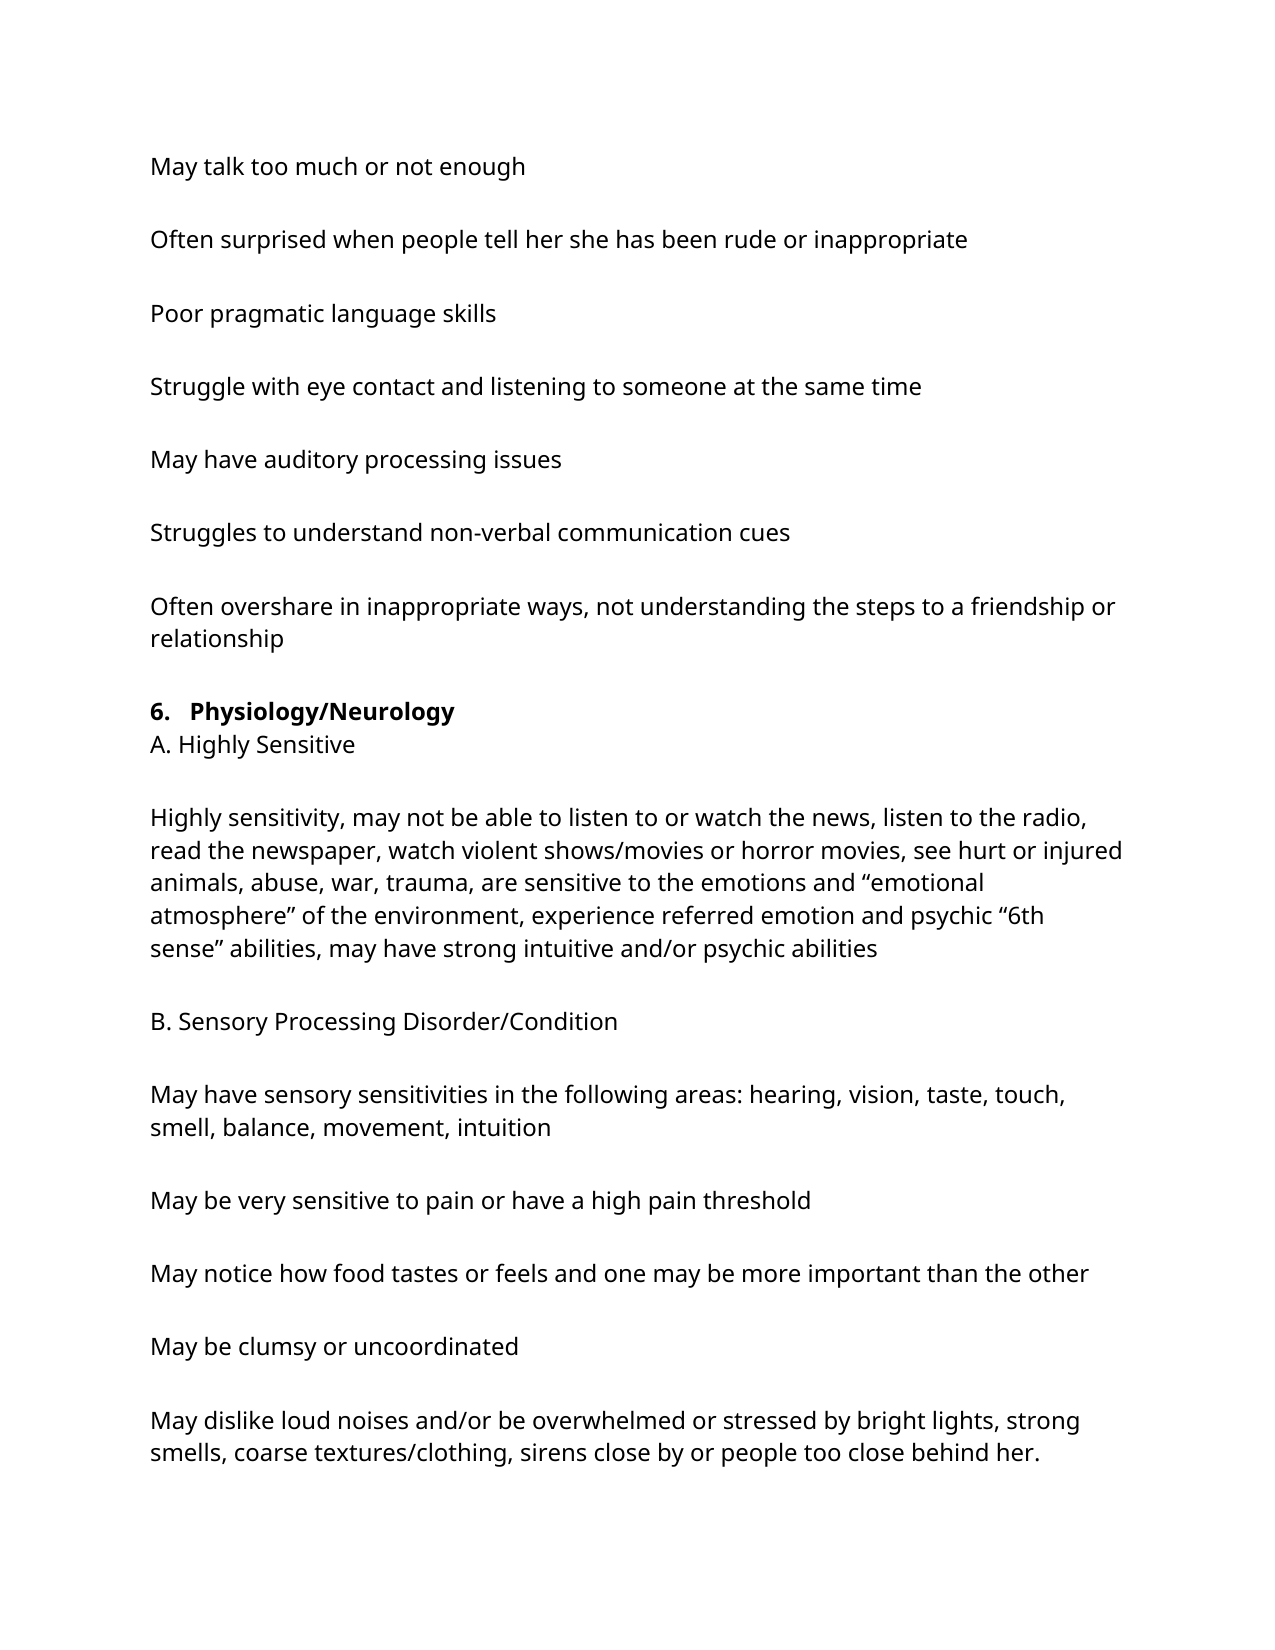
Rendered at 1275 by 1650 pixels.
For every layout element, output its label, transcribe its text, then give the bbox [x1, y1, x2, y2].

text May be clumsy or uncoordinated [150, 1330, 1125, 1363]
text Struggles to understand non-verbal communication cues [150, 516, 1125, 549]
text May have auditory processing issues [150, 443, 1125, 476]
text Often overshare in inappropriate ways, not understanding the steps to a friendship or relationship [150, 589, 1125, 654]
text A. Highly Sensitive [150, 728, 1125, 760]
text 6. Physiology/Neurology [150, 695, 1125, 728]
text May talk too much or not enough [150, 150, 1125, 183]
text Poor pragmatic language skills [150, 296, 1125, 329]
text Highly sensitivity, may not be able to listen to or watch the news, listen to the radio, read the newspaper, watch violent shows/movies or horror movies, see hurt or injured animals, abuse, war, trauma, are sensitive to the emotions and “emotional atmosphere” of the environment, experience referred emotion and psychic “6th sense” abilities, may have strong intuitive and/or psychic abilities [150, 801, 1125, 964]
text May be very sensitive to pain or have a high pain threshold [150, 1184, 1125, 1216]
text B. Sensory Processing Disorder/Condition [150, 1005, 1125, 1037]
text Struggle with eye contact and listening to someone at the same time [150, 370, 1125, 402]
text May dislike loud noises and/or be overwhelmed or stressed by bright lights, strong smells, coarse textures/clothing, sirens close by or people too close behind her. [150, 1403, 1125, 1469]
text Often surprised when people tell her she has been rude or inappropriate [150, 223, 1125, 256]
text May notice how food tastes or feels and one may be more important than the other [150, 1257, 1125, 1289]
text May have sensory sensitivities in the following areas: hearing, vision, taste, touch, smell, balance, movement, intuition [150, 1078, 1125, 1143]
